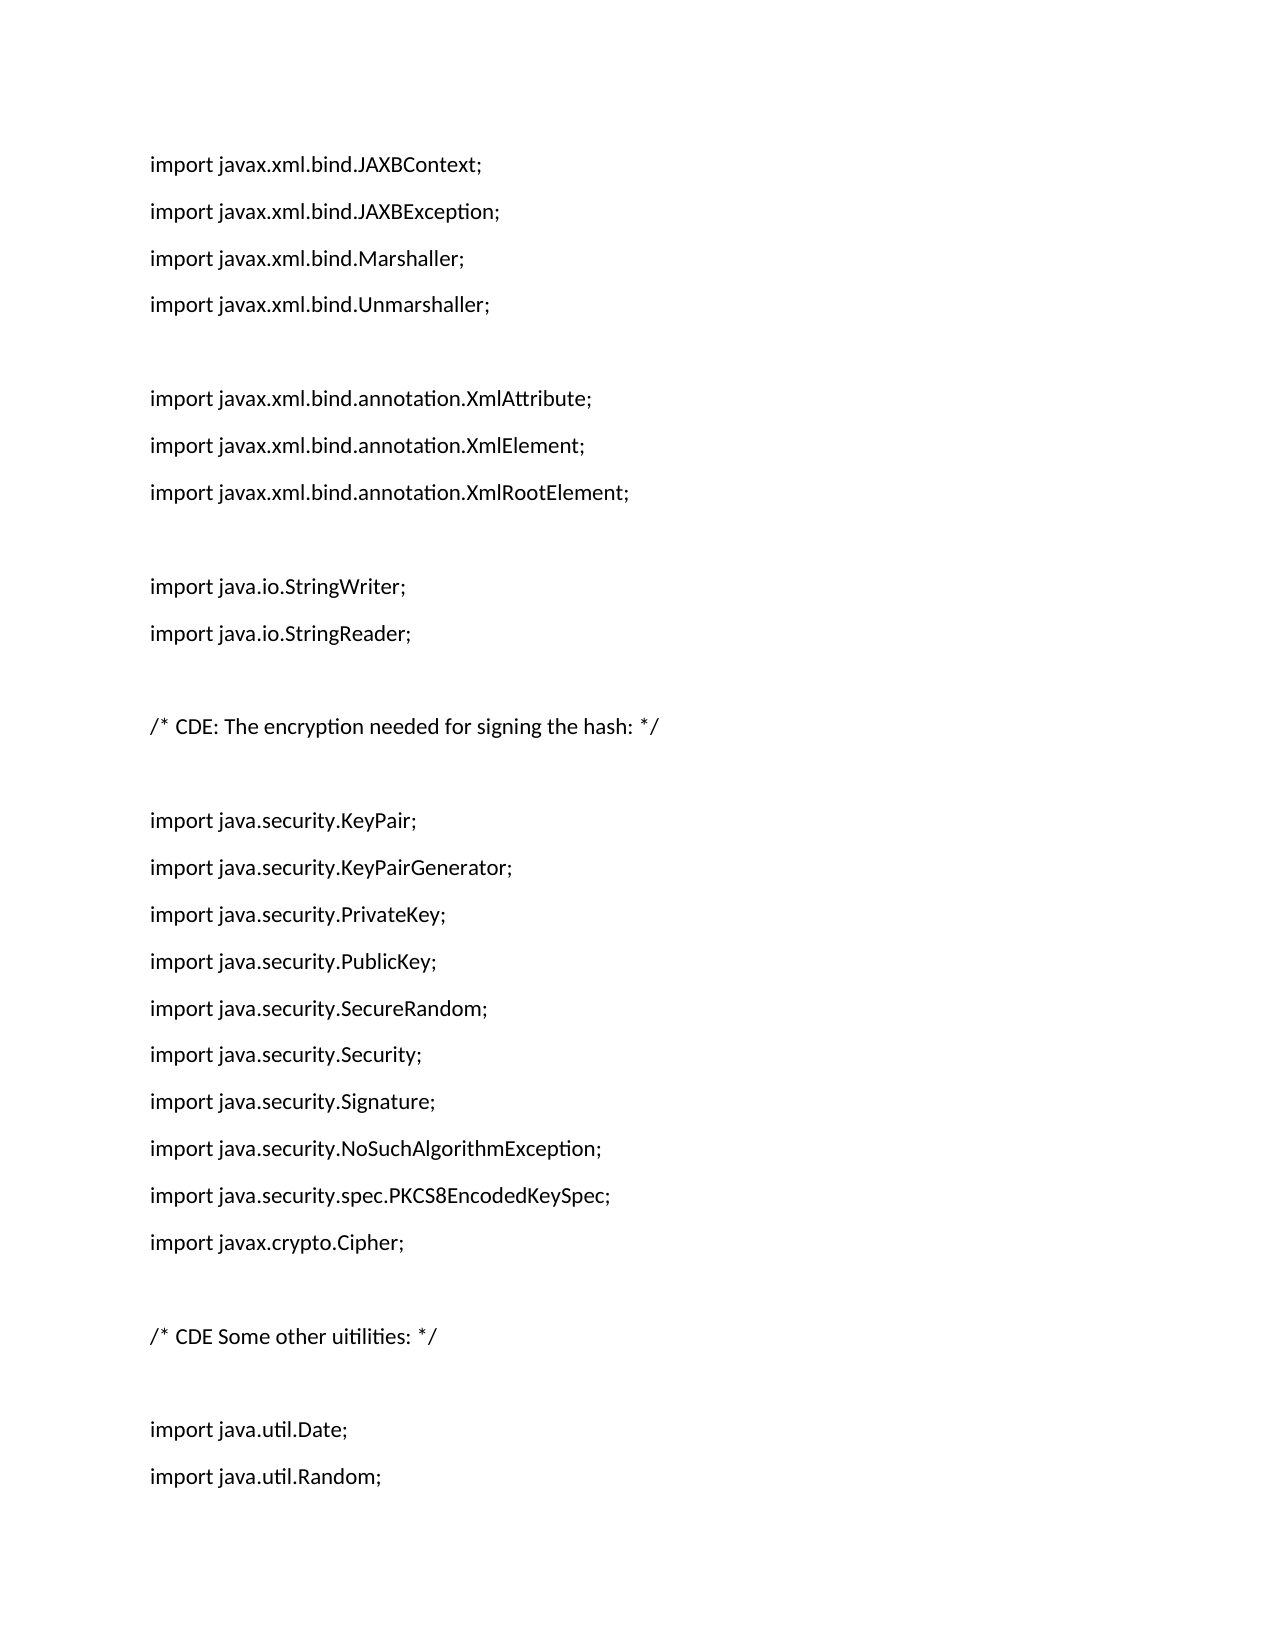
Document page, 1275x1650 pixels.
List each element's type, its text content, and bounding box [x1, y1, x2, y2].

text import java.io.StringReader; [150, 619, 1125, 647]
text import java.security.spec.PKCS8EncodedKeySpec; [150, 1181, 1125, 1209]
text import java.security.KeyPairGenerator; [150, 853, 1125, 881]
text import java.util.Date; [150, 1416, 1125, 1444]
text import javax.xml.bind.Marshaller; [150, 244, 1125, 272]
text import java.security.Signature; [150, 1087, 1125, 1116]
text /* CDE: The encryption needed for signing the hash: */ [150, 712, 1125, 741]
text import javax.xml.bind.Unmarshaller; [150, 291, 1125, 319]
text import javax.xml.bind.JAXBContext; [150, 150, 1125, 178]
text import java.security.KeyPair; [150, 806, 1125, 834]
text import java.security.PublicKey; [150, 947, 1125, 975]
text import java.util.Random; [150, 1462, 1125, 1491]
text import java.security.NoSuchAlgorithmException; [150, 1134, 1125, 1162]
text import java.security.Security; [150, 1041, 1125, 1069]
text import javax.xml.bind.annotation.XmlElement; [150, 431, 1125, 459]
text import java.security.SecureRandom; [150, 994, 1125, 1022]
text /* CDE Some other uitilities: */ [150, 1322, 1125, 1350]
text import javax.xml.bind.annotation.XmlRootElement; [150, 478, 1125, 506]
text import java.io.StringWriter; [150, 572, 1125, 600]
text import javax.xml.bind.JAXBException; [150, 197, 1125, 225]
text import javax.crypto.Cipher; [150, 1228, 1125, 1256]
text import javax.xml.bind.annotation.XmlAttribute; [150, 384, 1125, 412]
text import java.security.PrivateKey; [150, 900, 1125, 928]
